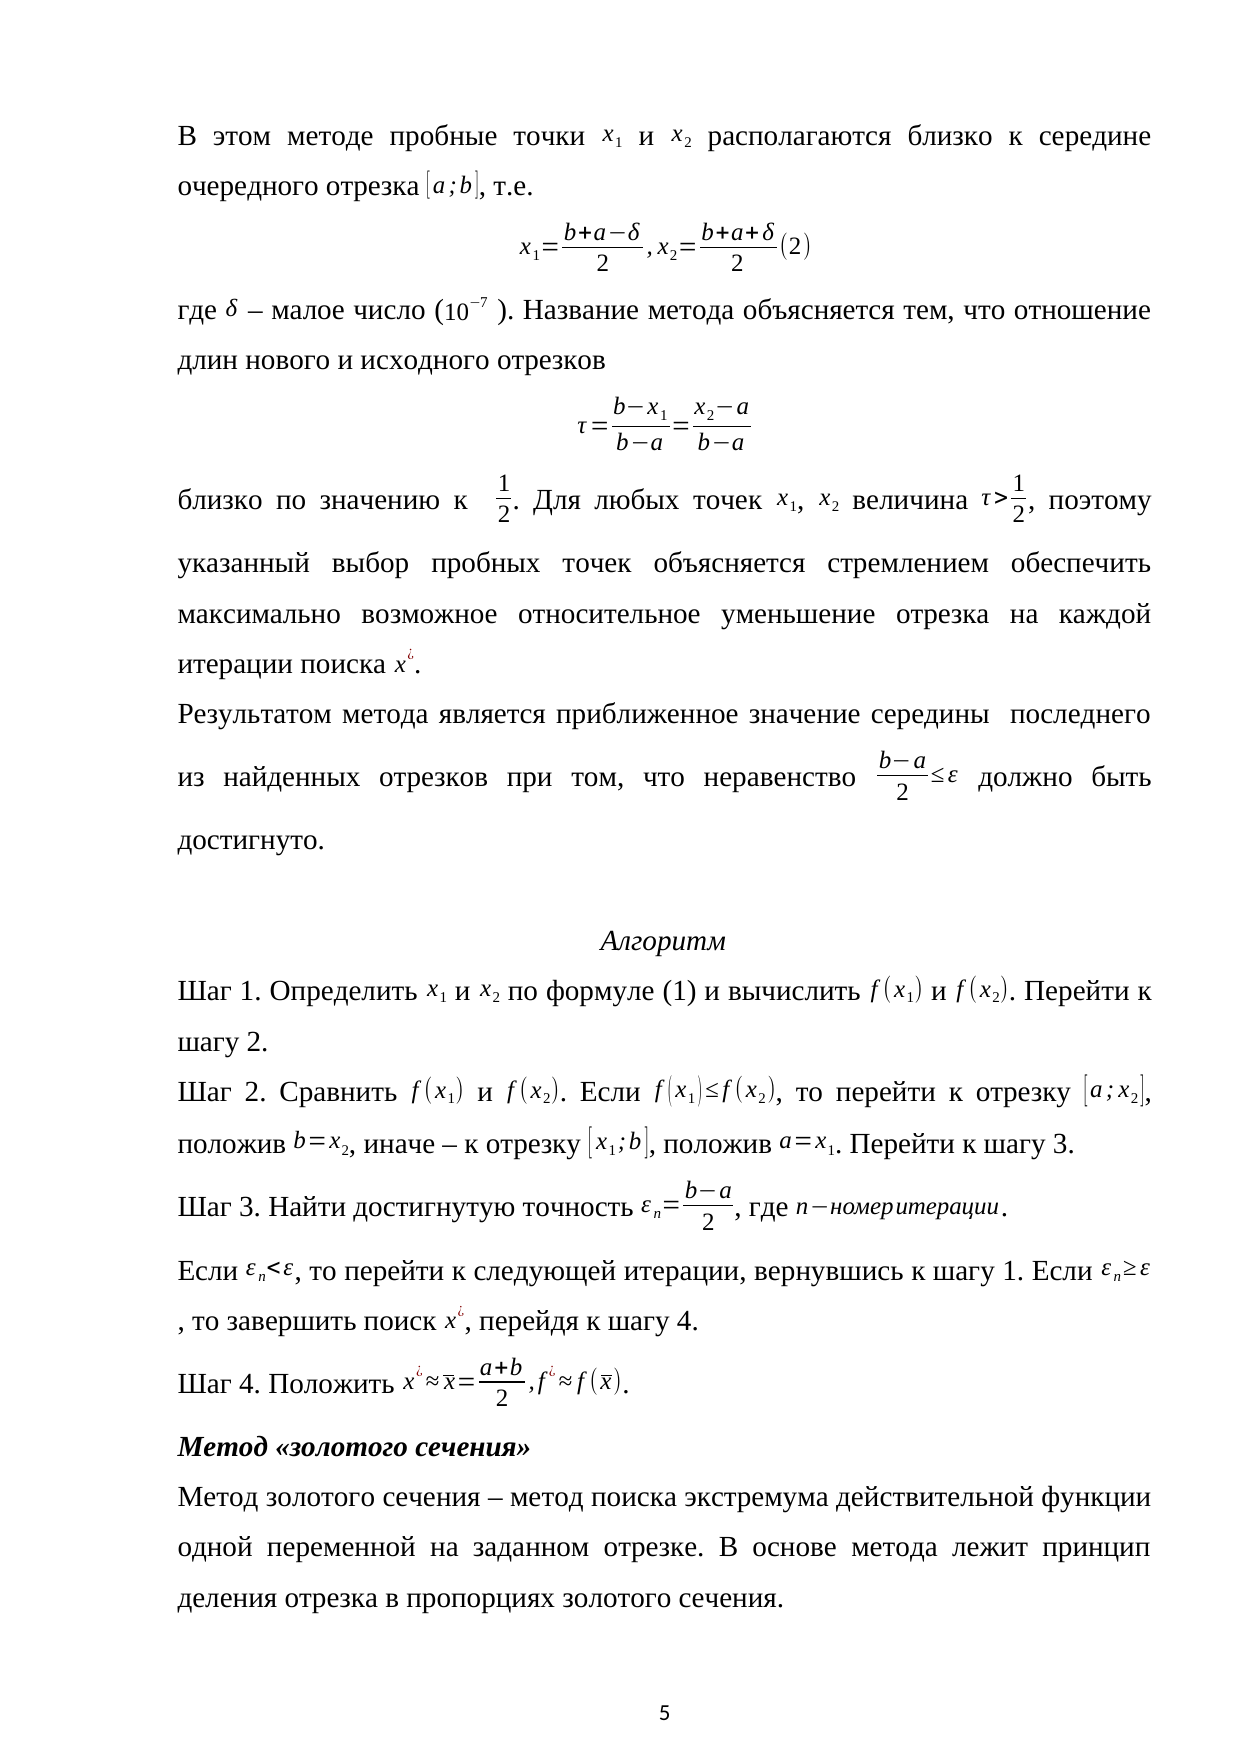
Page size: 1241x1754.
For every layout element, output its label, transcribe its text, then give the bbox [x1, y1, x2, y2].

text Метод «золотого сечения» [177, 1429, 1152, 1462]
text Результатом метода является приближенное значение середины последнего из найденных отрезков при том, что неравенство должно быть достигнуто. [177, 696, 1152, 856]
text Шаг 2. Сравнить и . Если , то перейти к отрезку , положив , иначе – к отрезку , положив . Перейти к шагу 3. [177, 1074, 1152, 1160]
text Шаг 4. Положить . [177, 1353, 1152, 1412]
text Если , то перейти к следующей итерации, вернувшись к шагу 1. Если , то завершить поиск , перейдя к шагу 4. [177, 1253, 1152, 1336]
text где – малое число ( ). Название метода объясняется тем, что отношение длин нового и исходного отрезков [177, 292, 1152, 376]
text Алгоритм [177, 923, 1152, 957]
text Шаг 1. Определить и по формуле (1) и вычислить и . Перейти к шагу 2. [177, 973, 1152, 1057]
text Шаг 3. Найти достигнутую точность , где . [177, 1177, 1152, 1236]
text Метод золотого сечения – метод поиска экстремума действительной функции одной переменной на заданном отрезке. В основе метода лежит принцип деления отрезка в пропорциях золотого сечения. [177, 1479, 1152, 1613]
text В этом методе пробные точки и располагаются близко к середине очередного отрезка , т.е. [177, 118, 1152, 202]
text близко по значению к . Для любых точек , величина , поэтому указанный выбор пробных точек объясняется стремлением обеспечить максимально возможное относительное уменьшение отрезка на каждой итерации поиска . [177, 470, 1152, 680]
